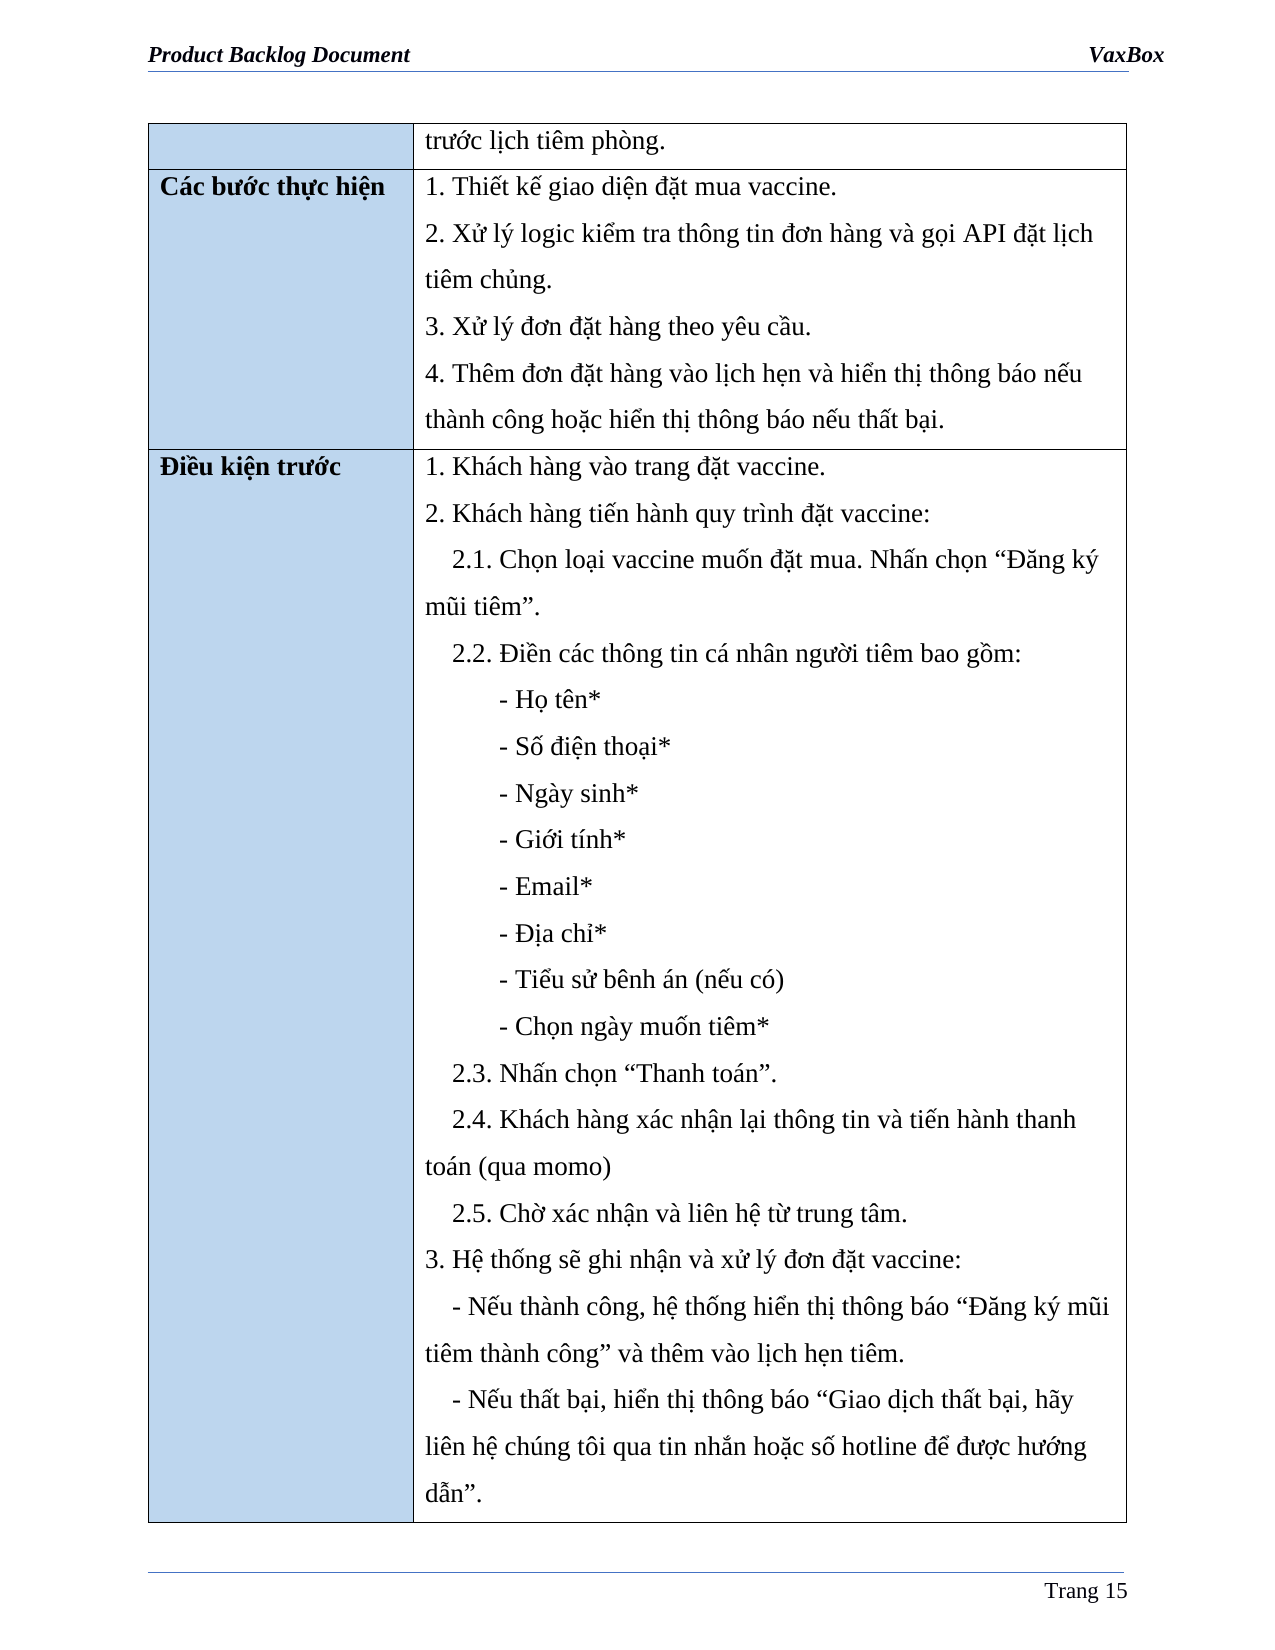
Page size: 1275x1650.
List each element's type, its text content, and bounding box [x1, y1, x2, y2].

table_cell 1. Thiết kế giao diện đặt mua vaccine. 2. Xử lý logic kiểm tra thông tin đơn hàng và gọi API đặt lịch tiêm chủng. 3. Xử lý đơn đặt hàng theo yêu cầu. 4. Thêm đơn đặt hàng vào lịch hẹn và hiển thị thông báo nếu thành công hoặc hiển thị thông báo nếu thất bại. [414, 170, 1126, 449]
table_cell Mô tả [149, 124, 413, 169]
table_cell Điều kiện trước [149, 450, 413, 1522]
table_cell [414, 124, 1126, 169]
table_cell Các bước thực hiện [149, 170, 413, 449]
table_cell 1. Khách hàng vào trang đặt vaccine. 2. Khách hàng tiến hành quy trình đặt vaccine: 2.1. Chọn loại vaccine muốn đặt mua. Nhấn chọn “Đăng ký mũi tiêm”. 2.2. Điền các thông tin cá nhân người tiêm bao gồm: - Họ tên* - Số điện thoại* - Ngày sinh* - Giới tính* - Email* - Địa chỉ* - Tiểu sử bênh án (nếu có) - Chọn ngày muốn tiêm* 2.3. Nhấn chọn “Thanh toán”. 2.4. Khách hàng xác nhận lại thông tin và tiến hành thanh toán (qua momo) 2.5. Chờ xác nhận và liên hệ từ trung tâm. 3. Hệ thống sẽ ghi nhận và xử lý đơn đặt vaccine: - Nếu thành công, hệ thống hiển thị thông báo “Đăng ký mũi tiêm thành công” và thêm vào lịch hẹn tiêm. - Nếu thất bại, hiển thị thông báo “Giao dịch thất bại, hãy liên hệ chúng tôi qua tin nhắn hoặc số hotline để được hướng dẫn”. [414, 450, 1126, 1522]
